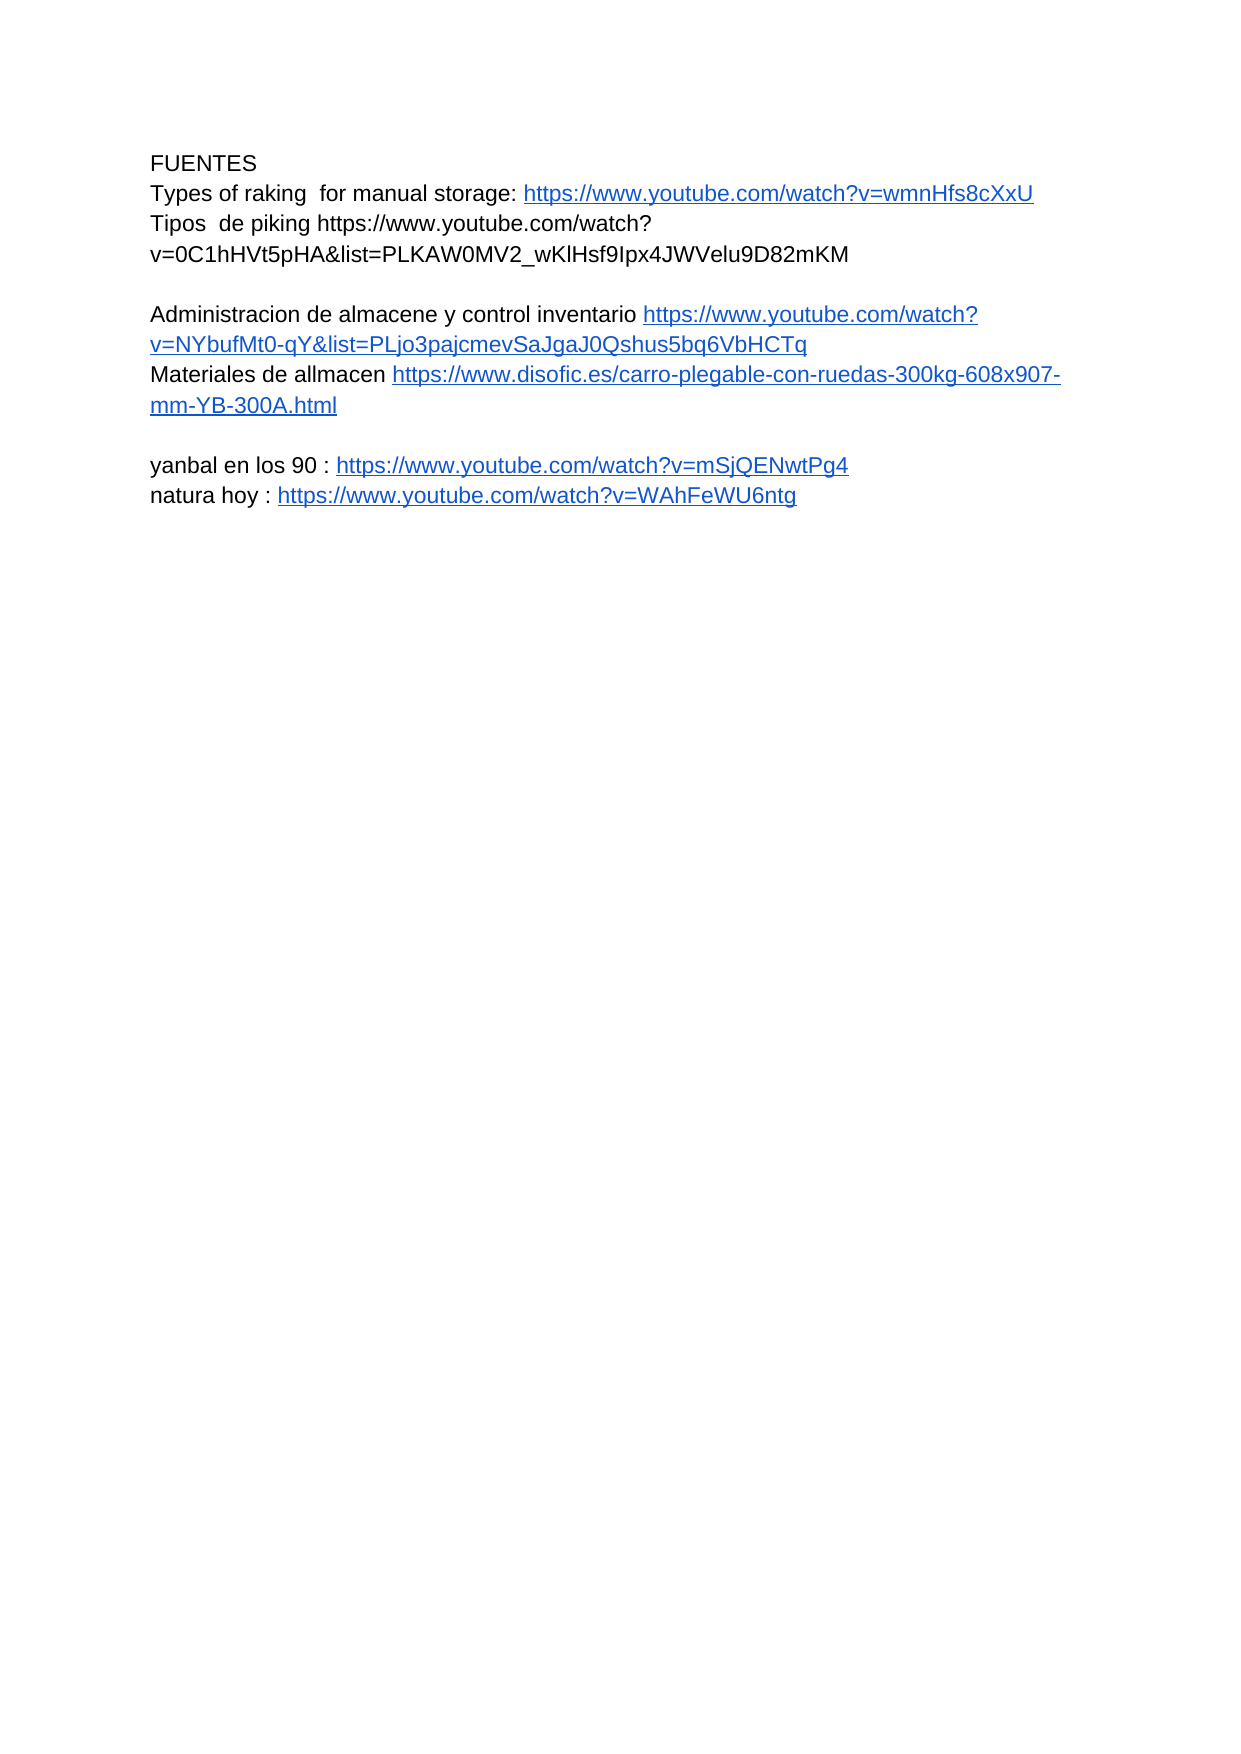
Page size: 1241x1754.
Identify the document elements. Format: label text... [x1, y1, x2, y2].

text Tipos de piking https://www.youtube.com/watch?v=0C1hHVt5pHA&list=PLKAW0MV2_wKlHsf9Ipx4JWVelu9D82mKM [150, 210, 1090, 267]
text Administracion de almacene y control inventario https://www.youtube.com/watch?v=NYbufMt0-qY&list=PLjo3pajcmevSaJgaJ0Qshus5bq6VbHCTq [150, 301, 1090, 358]
text yanbal en los 90 : https://www.youtube.com/watch?v=mSjQENwtPg4 [150, 452, 1090, 478]
text natura hoy : https://www.youtube.com/watch?v=WAhFeWU6ntg [150, 482, 1090, 509]
text FUENTES [150, 150, 1090, 176]
text Types of raking for manual storage: https://www.youtube.com/watch?v=wmnHfs8cXxU [150, 180, 1090, 207]
text Materiales de allmacen https://www.disofic.es/carro-plegable-con-ruedas-300kg-608x907-mm-YB-300A.html [150, 361, 1090, 418]
